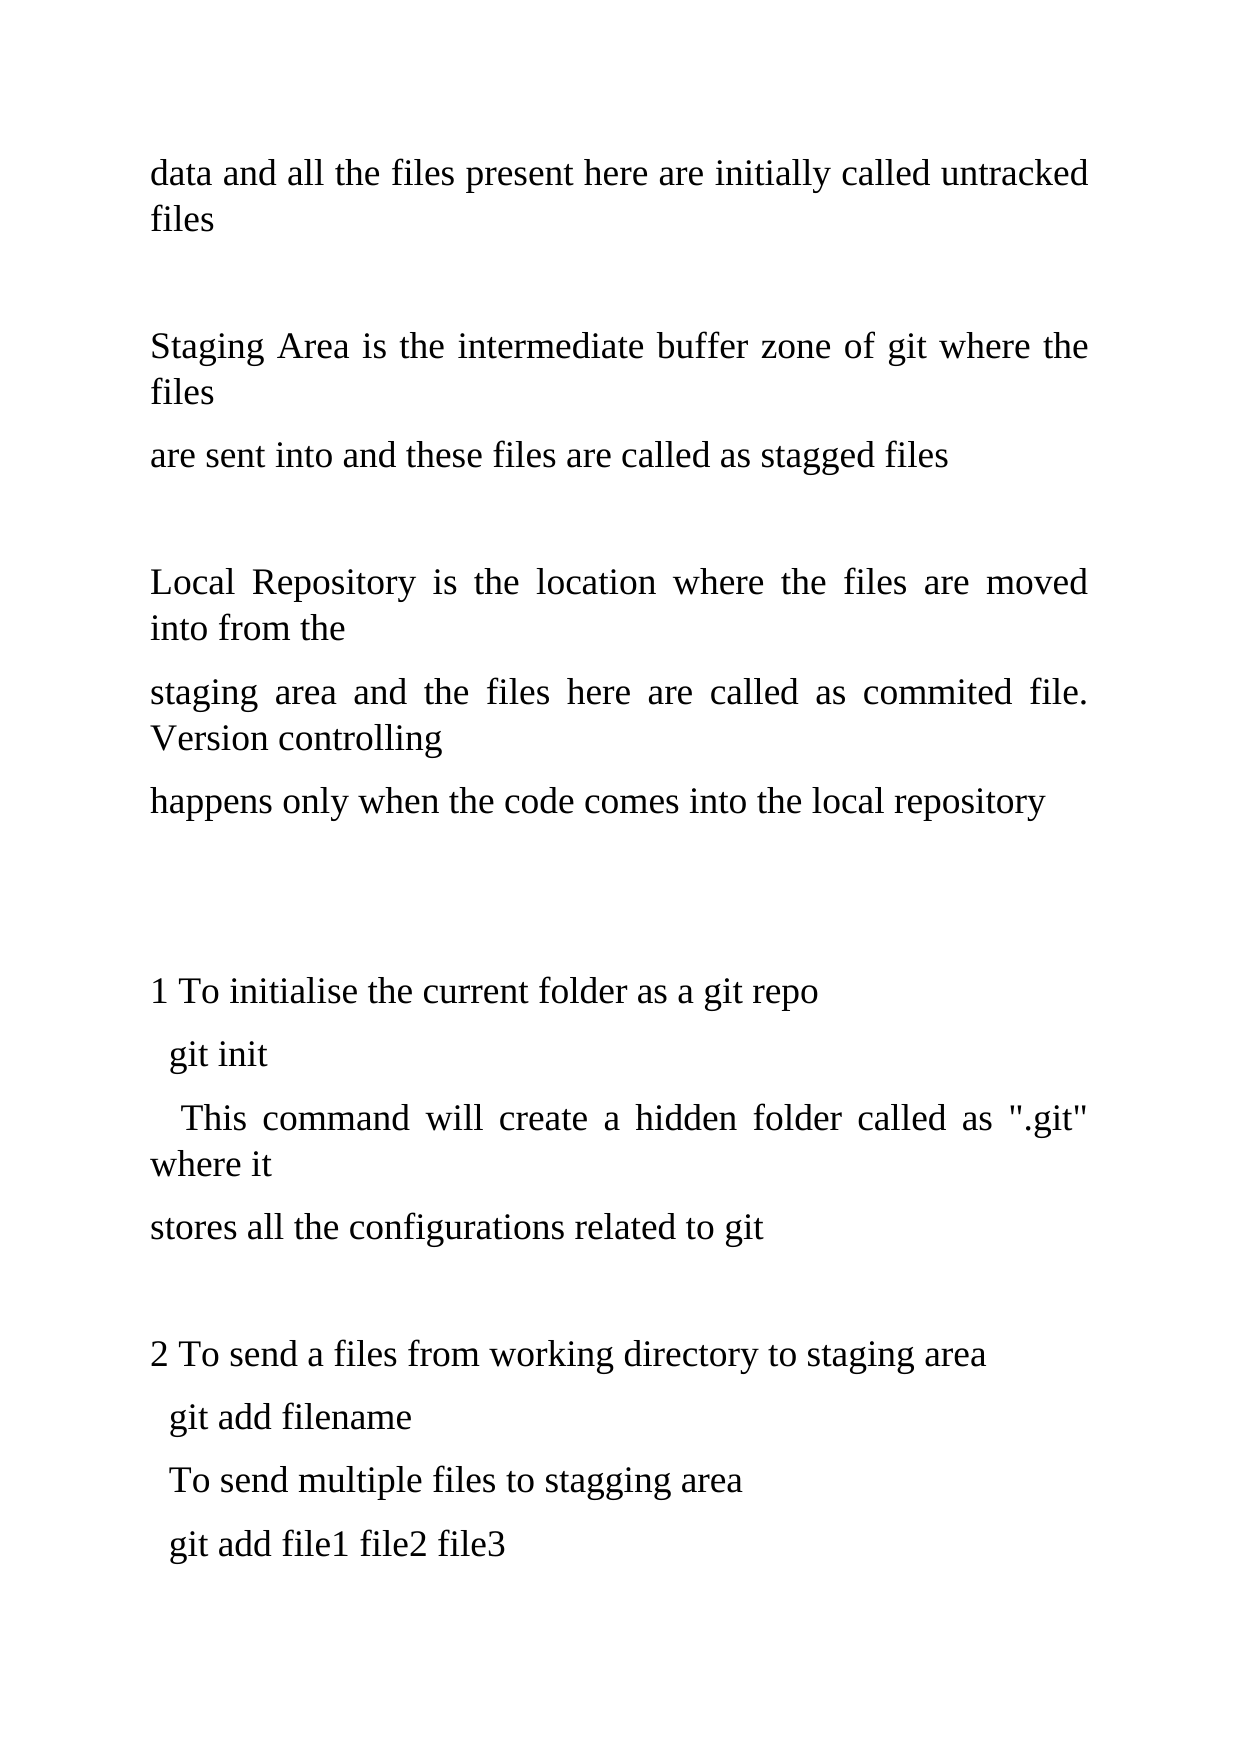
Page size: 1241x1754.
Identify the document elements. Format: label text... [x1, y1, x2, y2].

text happens only when the code comes into the local repository [150, 779, 1090, 822]
text are sent into and these files are called as stagged files [150, 433, 1090, 476]
text 2 To send a files from working directory to staging area [150, 1331, 1090, 1374]
text git add filename [150, 1394, 1090, 1438]
text data and all the files present here are initially called untracked files [150, 150, 1090, 240]
text staging area and the files here are called as commited file. Version controlling [150, 669, 1090, 759]
text This command will create a hidden folder called as ".git" where it [150, 1095, 1090, 1185]
text stores all the configurations related to git [150, 1205, 1090, 1248]
text To send multiple files to stagging area [150, 1458, 1090, 1501]
text git add file1 file2 file3 [150, 1521, 1090, 1564]
text Local Repository is the location where the files are moved into from the [150, 559, 1090, 649]
text Staging Area is the intermediate buffer zone of git where the files [150, 323, 1090, 413]
text git init [150, 1032, 1090, 1075]
text 1 To initialise the current folder as a git repo [150, 968, 1090, 1012]
